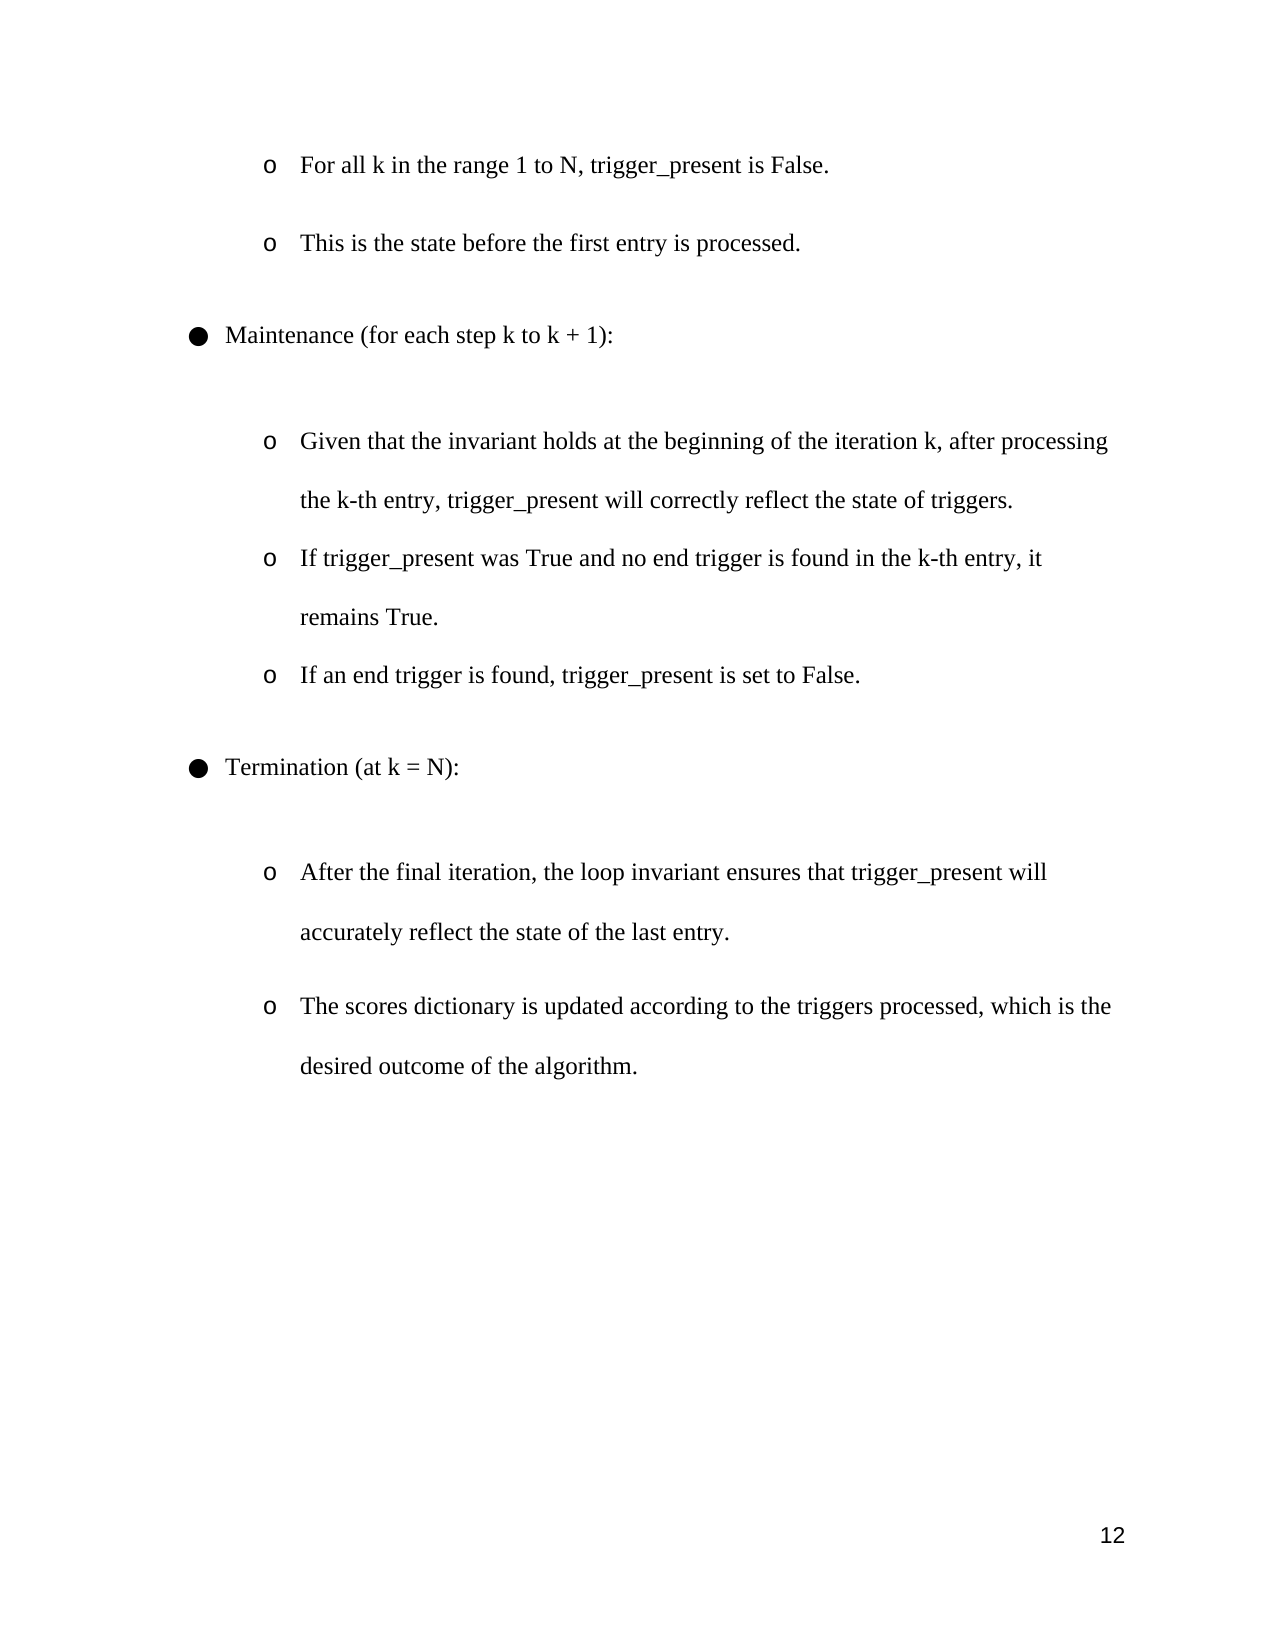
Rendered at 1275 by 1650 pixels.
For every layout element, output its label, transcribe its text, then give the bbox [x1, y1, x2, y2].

list Termination (at k = N): [187, 738, 1125, 789]
list This is the state before the first entry is processed. [262, 228, 1125, 259]
list Maintenance (for each step k to k + 1): [187, 307, 1125, 358]
list The scores dictionary is updated according to the triggers processed, which is the desired outcome of the algorithm. [262, 991, 1125, 1079]
list If trigger_present was True and no end trigger is found in the k-th entry, it remains True. [262, 543, 1125, 631]
list If an end trigger is found, trigger_present is set to False. [262, 660, 1125, 691]
list After the final iteration, the loop invariant ensures that trigger_present will accurately reflect the state of the last entry. [262, 857, 1125, 946]
list For all k in the range 1 to N, trigger_present is False. [262, 150, 1125, 181]
list Given that the invariant holds at the beginning of the iteration k, after processing the k-th entry, trigger_present will correctly reflect the state of triggers. [262, 426, 1125, 514]
